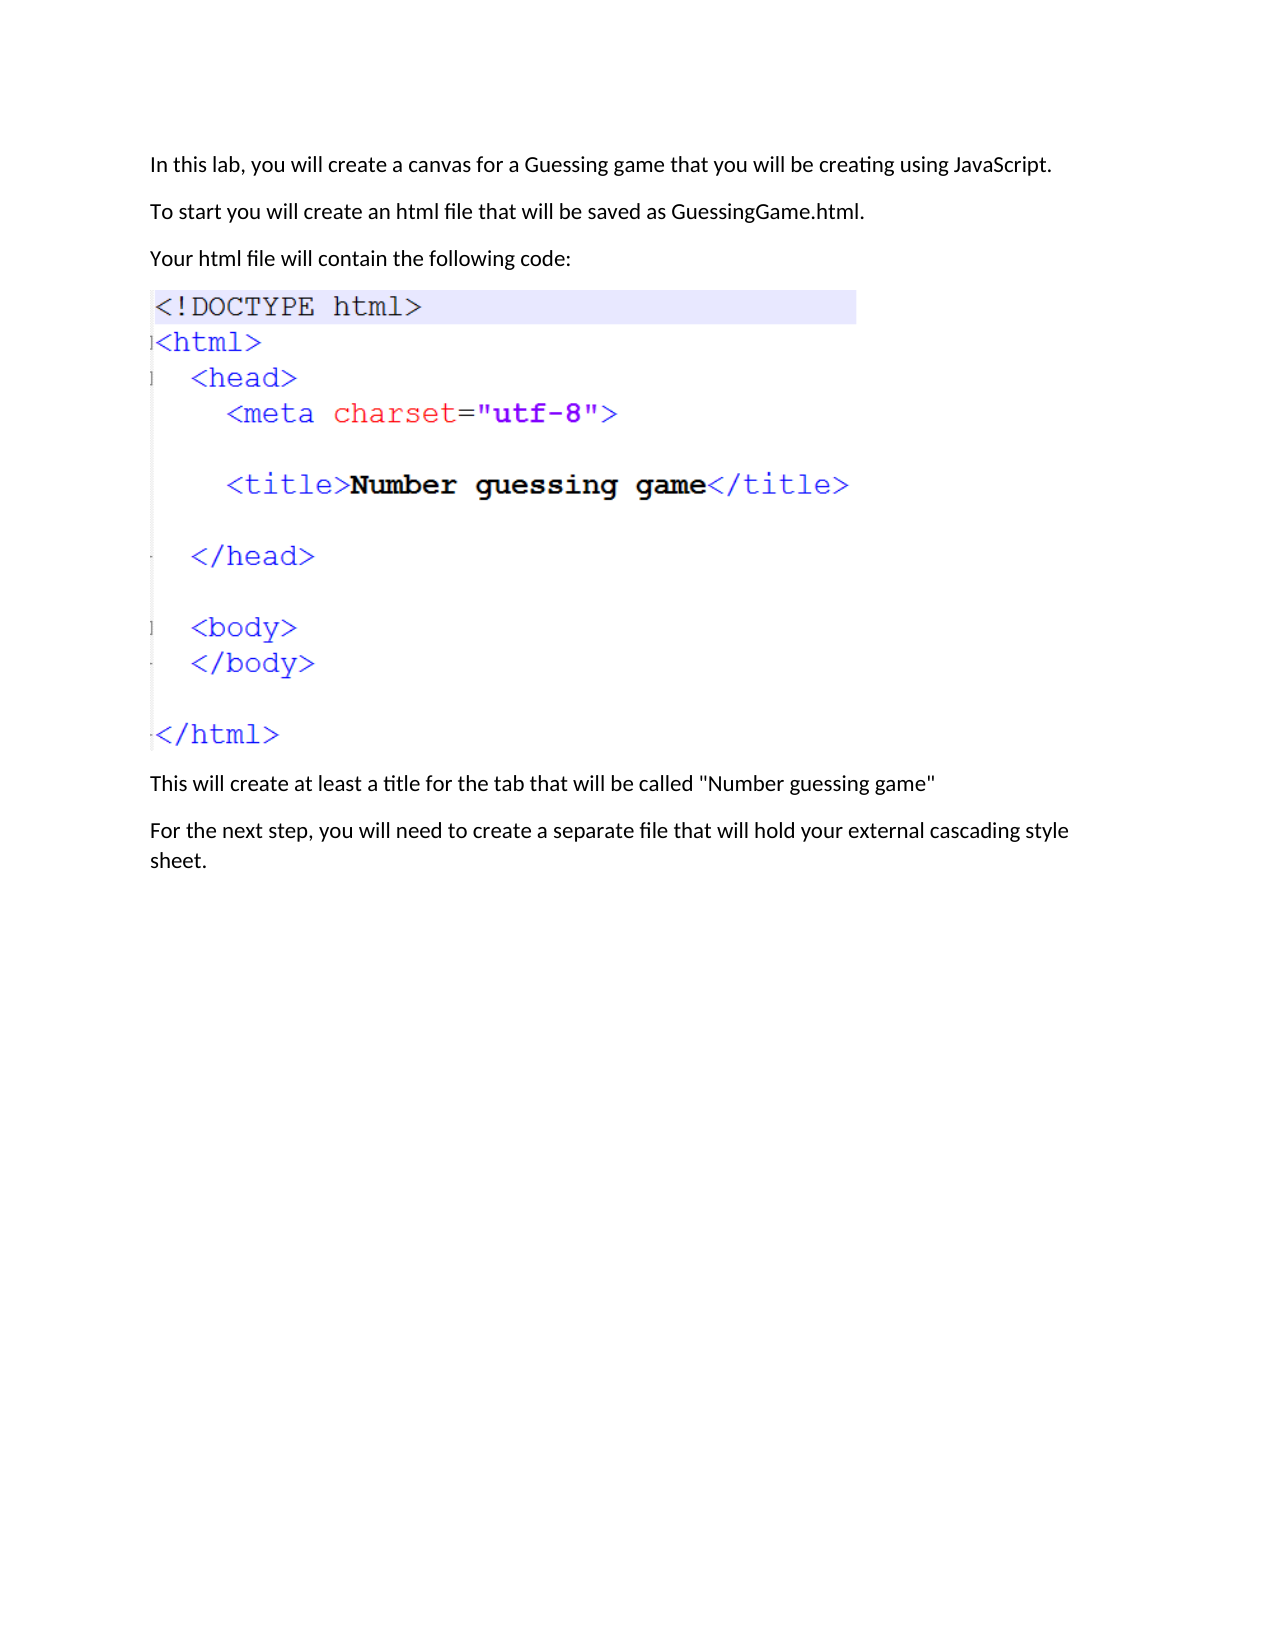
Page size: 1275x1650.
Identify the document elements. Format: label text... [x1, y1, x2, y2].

text To start you will create an html file that will be saved as GuessingGame.html. [150, 197, 1125, 225]
text This will create at least a title for the tab that will be called "Number guessing game" [150, 769, 1125, 797]
text For the next step, you will need to create a separate file that will hold your external cascading style sheet. [150, 816, 1125, 874]
picture [150, 290, 857, 751]
text Your html file will contain the following code: [150, 244, 1125, 272]
text In this lab, you will create a canvas for a Guessing game that you will be creating using JavaScript. [150, 150, 1125, 178]
